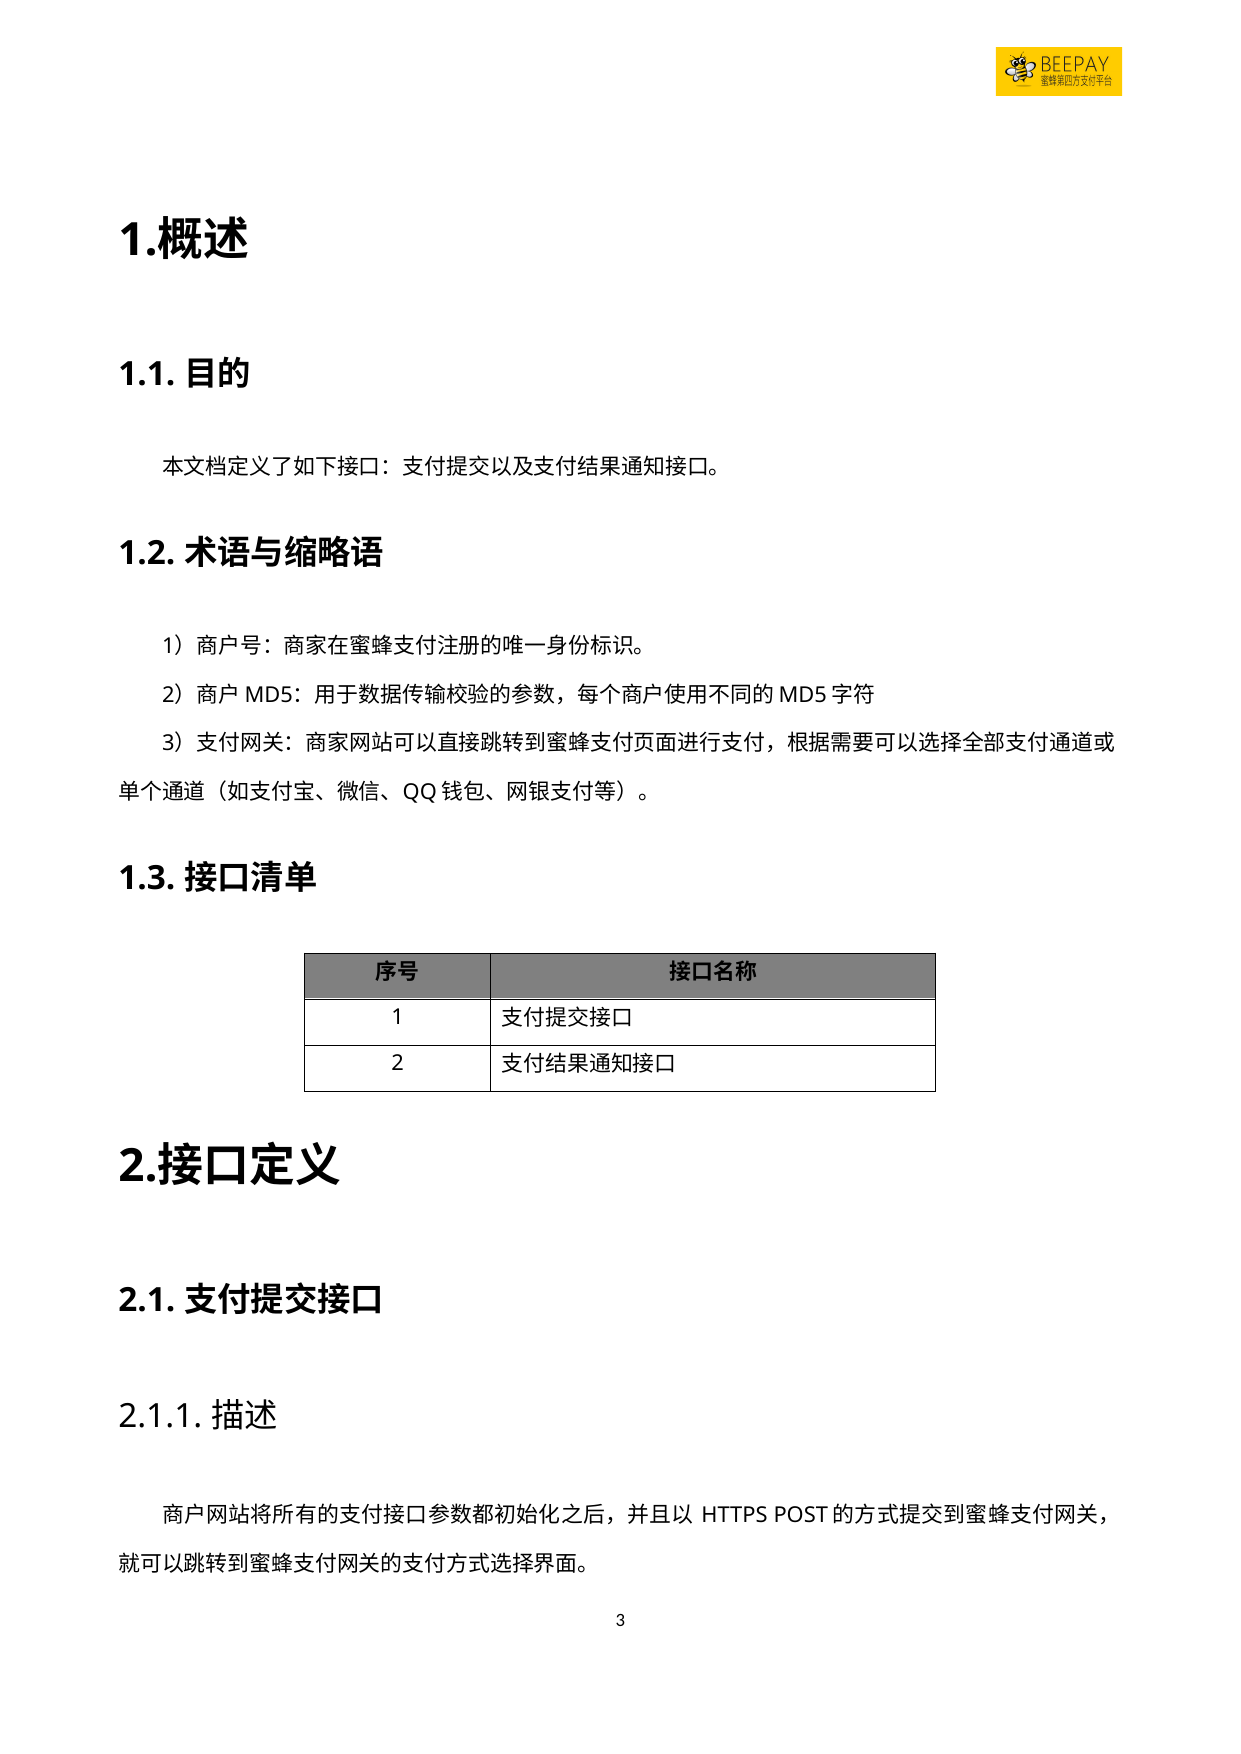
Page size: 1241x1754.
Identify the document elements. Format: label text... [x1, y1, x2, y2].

subtitle 1.3. 接口清单 [118, 842, 1122, 907]
table_header 序号 [305, 954, 490, 998]
subtitle 1.1. 目的 [118, 339, 1122, 404]
subtitle 2.1.1. 描述 [118, 1380, 1122, 1445]
subtitle 接口定义 [118, 1112, 1122, 1210]
table_header 接口名称 [491, 954, 935, 998]
list 商户MD5：用于数据传输校验的参数，每个商户使用不同的MD5字符 [118, 676, 1122, 709]
list 支付网关：商家网站可以直接跳转到蜜蜂支付页面进行支付，根据需要可以选择全部支付通道或单个通道（如支付宝、微信、QQ钱包、网银支付等）。 [118, 724, 1122, 806]
table_cell 1 [305, 1000, 490, 1044]
subtitle 1.2. 术语与缩略语 [118, 518, 1122, 583]
table_cell 2 [305, 1046, 490, 1091]
table_cell 支付结果通知接口 [491, 1046, 935, 1091]
text 商户网站将所有的支付接口参数都初始化之后，并且以HTTPS POST的方式提交到蜜蜂支付网关，就可以跳转到蜜蜂支付网关的支付方式选择界面。 [118, 1497, 1122, 1578]
list 商户号：商家在蜜蜂支付注册的唯一身份标识。 [118, 628, 1122, 660]
subtitle 概述 [118, 187, 1122, 285]
subtitle 2.1. 支付提交接口 [118, 1264, 1122, 1329]
text 本文档定义了如下接口：支付提交以及支付结果通知接口。 [118, 449, 1122, 481]
picture [995, 47, 1123, 96]
table_cell 支付提交接口 [491, 1000, 935, 1044]
